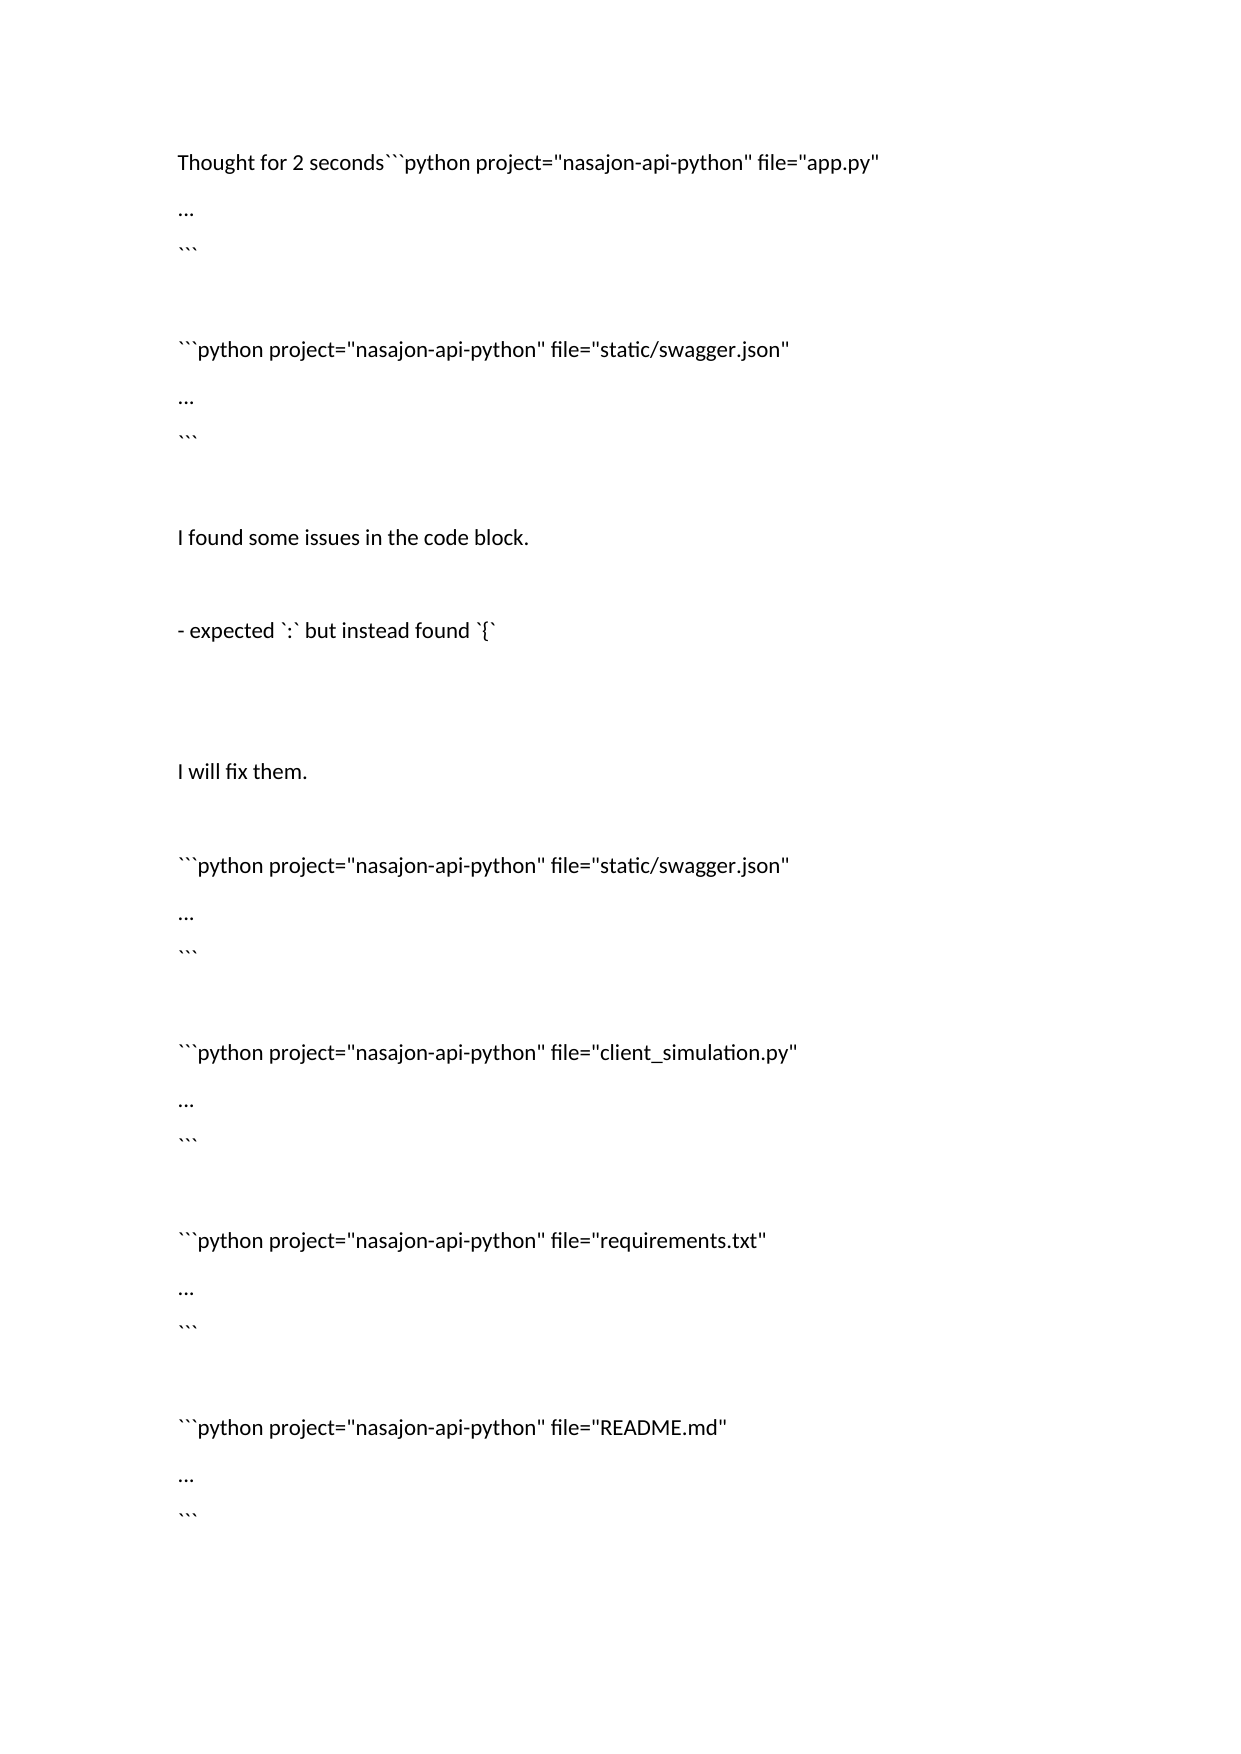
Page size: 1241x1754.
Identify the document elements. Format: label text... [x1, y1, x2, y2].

text ... [177, 1085, 1063, 1113]
text ``` [177, 429, 1063, 457]
text I will fix them. [177, 757, 1063, 785]
text ... [177, 898, 1063, 926]
text ``` [177, 944, 1063, 972]
text ```python project="nasajon-api-python" file="README.md" [177, 1413, 1063, 1441]
text ``` [177, 1507, 1063, 1535]
text ``` [177, 1319, 1063, 1347]
text ... [177, 382, 1063, 410]
text ... [177, 194, 1063, 222]
text ```python project="nasajon-api-python" file="requirements.txt" [177, 1226, 1063, 1254]
text ```python project="nasajon-api-python" file="client_simulation.py" [177, 1038, 1063, 1066]
text ``` [177, 241, 1063, 269]
text ``` [177, 1132, 1063, 1160]
text ```python project="nasajon-api-python" file="static/swagger.json" [177, 851, 1063, 879]
text Thought for 2 seconds```python project="nasajon-api-python" file="app.py" [177, 148, 1063, 176]
text ```python project="nasajon-api-python" file="static/swagger.json" [177, 335, 1063, 363]
text - expected `:` but instead found `{` [177, 616, 1063, 644]
text ... [177, 1460, 1063, 1488]
text I found some issues in the code block. [177, 523, 1063, 551]
text ... [177, 1273, 1063, 1301]
